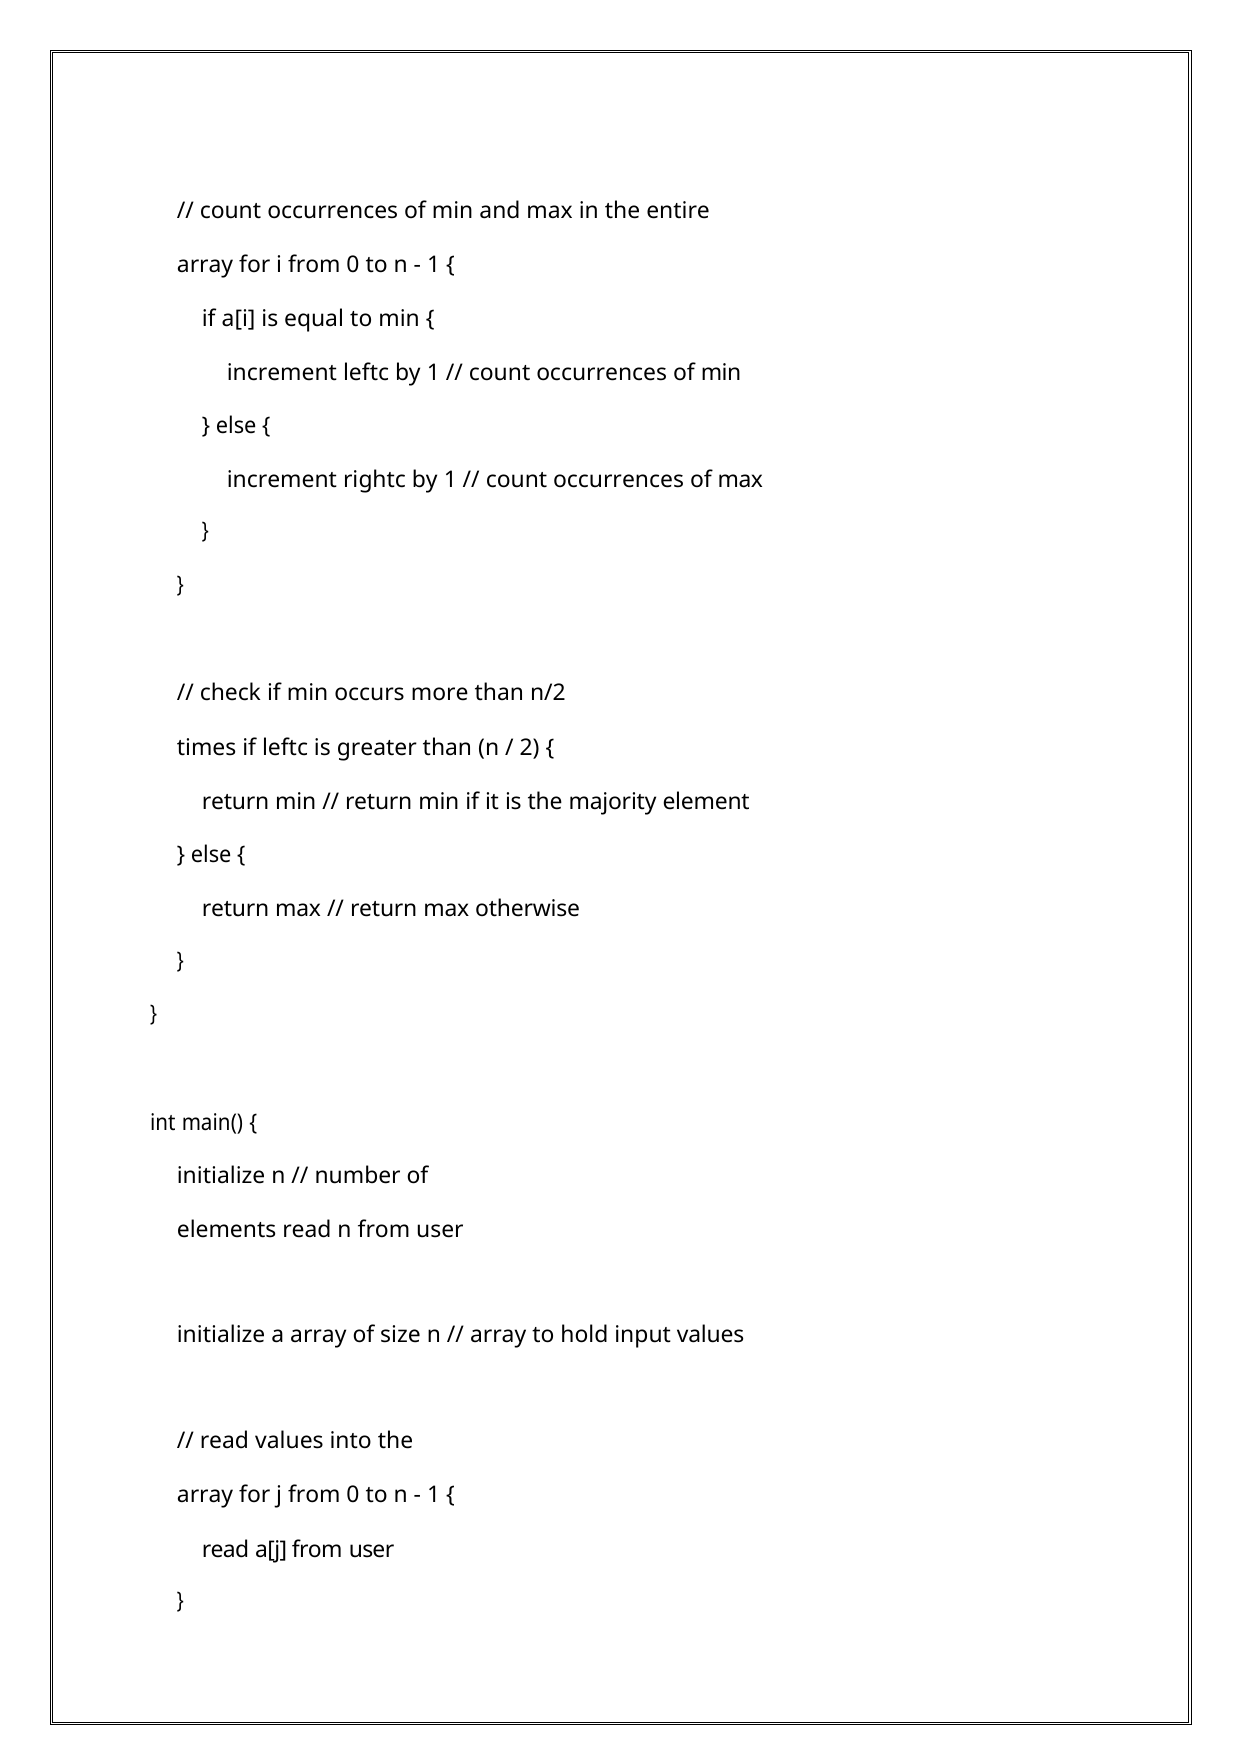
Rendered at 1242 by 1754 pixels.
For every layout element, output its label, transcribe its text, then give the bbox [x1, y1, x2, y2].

text initialize n // number of elements read n from user [177, 1159, 508, 1244]
text int main() { [150, 1106, 1098, 1137]
text if a[i] is equal to min { [202, 302, 1098, 333]
text } [177, 1584, 1098, 1616]
text return min // return min if it is the majority element [202, 785, 1098, 816]
text } [150, 997, 1098, 1028]
text return max // return max otherwise [202, 892, 1098, 923]
text increment leftc by 1 // count occurrences of min [227, 356, 1098, 387]
text } else { [202, 409, 1098, 440]
text // check if min occurs more than n/2 times if leftc is greater than (n / 2) { [177, 676, 571, 762]
text initialize a array of size n // array to hold input values [177, 1318, 1098, 1349]
text read a[j] from user [202, 1533, 1098, 1564]
text } [202, 514, 1098, 546]
text } [177, 568, 1098, 599]
text // read values into the array for j from 0 to n - 1 { [177, 1424, 471, 1509]
text } else { [177, 838, 1098, 870]
text // count occurrences of min and max in the entire array for i from 0 to n - 1 { [177, 194, 725, 279]
text } [177, 944, 1098, 975]
text increment rightc by 1 // count occurrences of max [227, 462, 1098, 494]
